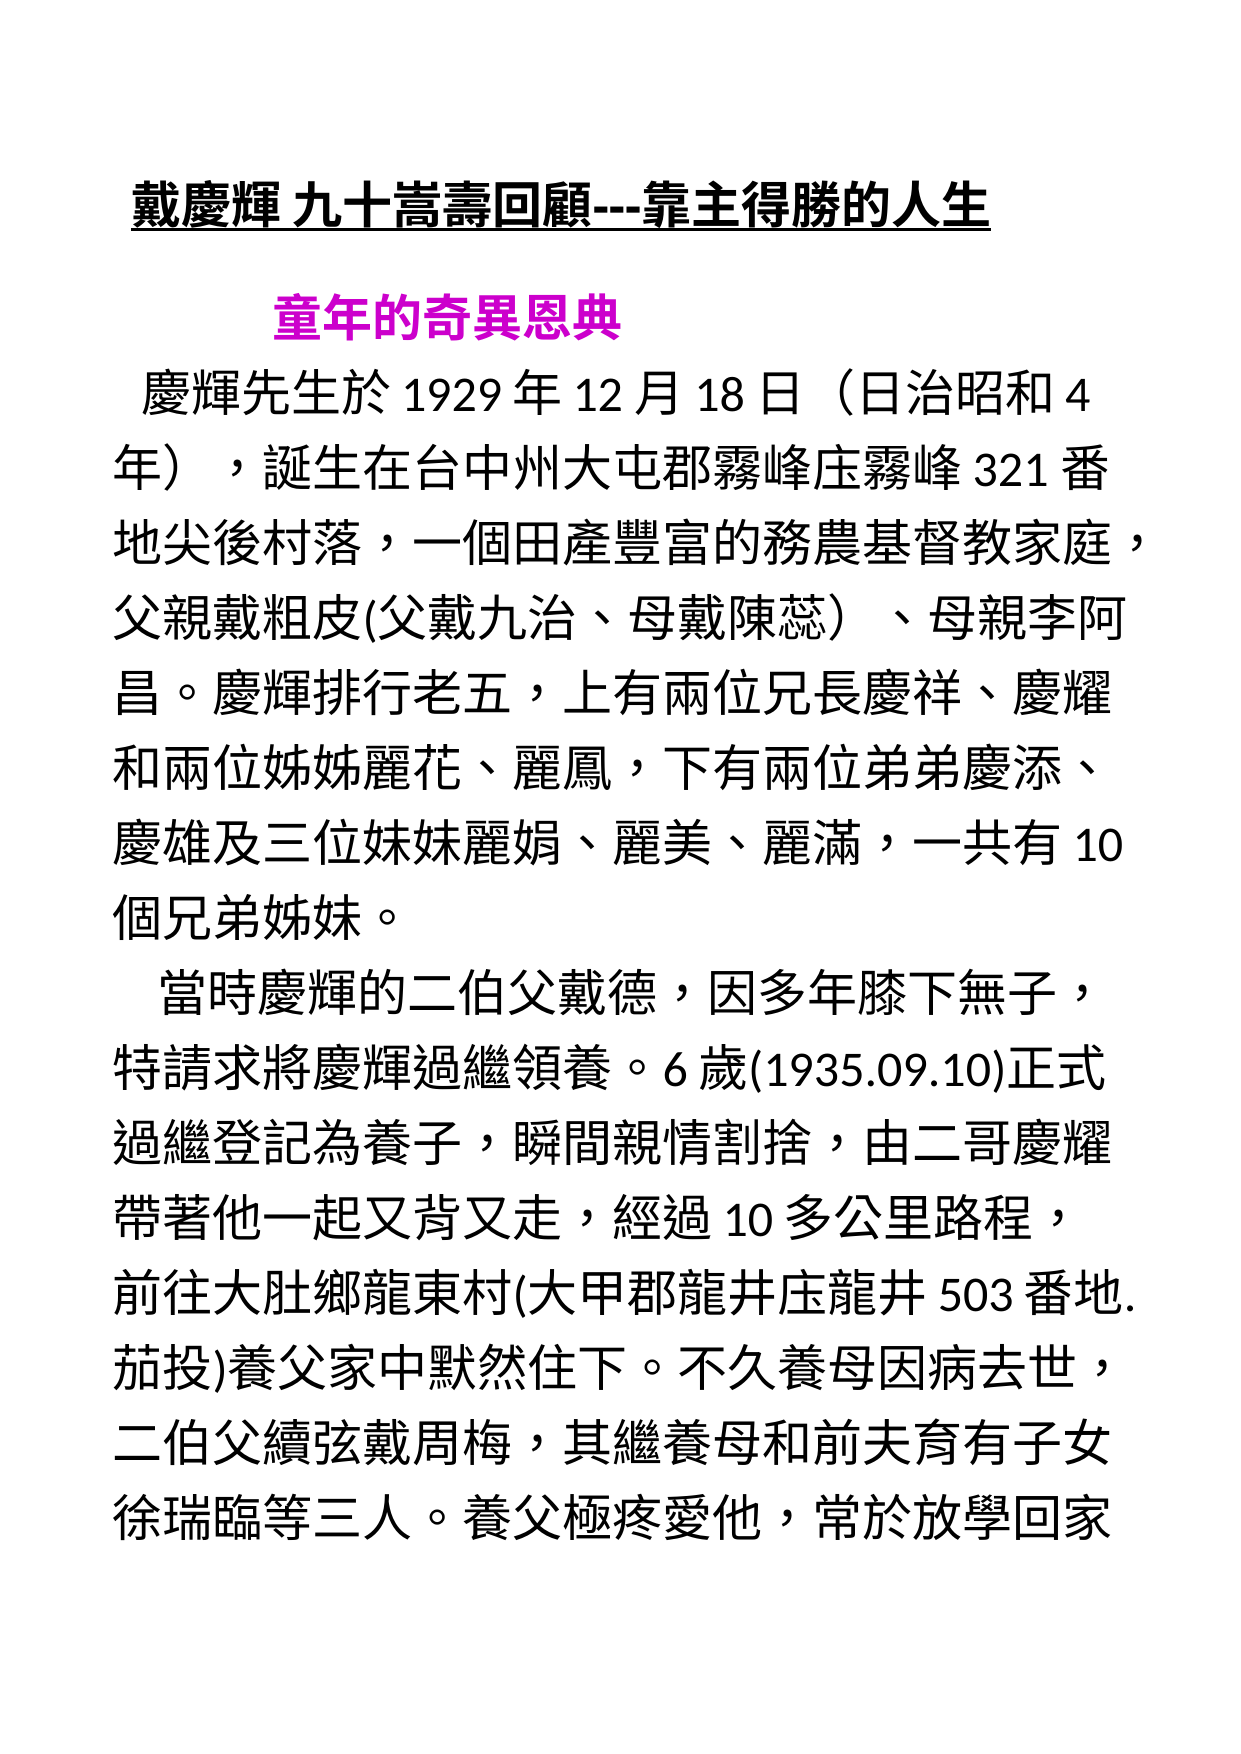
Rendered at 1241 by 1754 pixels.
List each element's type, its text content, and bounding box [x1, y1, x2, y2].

text 戴慶輝 九十嵩壽回顧---靠主得勝的人生 [112, 164, 1128, 239]
text 慶輝先生於1929年12 月18日（日治昭和4年），誕生在台中州大屯郡霧峰庒霧峰321 番地尖後村落，一個田產豐富的務農基督教家庭，父親戴粗皮(父戴九治、母戴陳蕊）、母親李阿昌。慶輝排行老五，上有兩位兄長慶祥、慶耀和兩位姊姊麗花、麗鳳，下有兩位弟弟慶添、慶雄及三位妹妹麗娟、麗美、麗滿，一共有10個兄弟姊妹。 [112, 352, 1128, 952]
text 童年的奇異恩典 [112, 277, 1128, 352]
